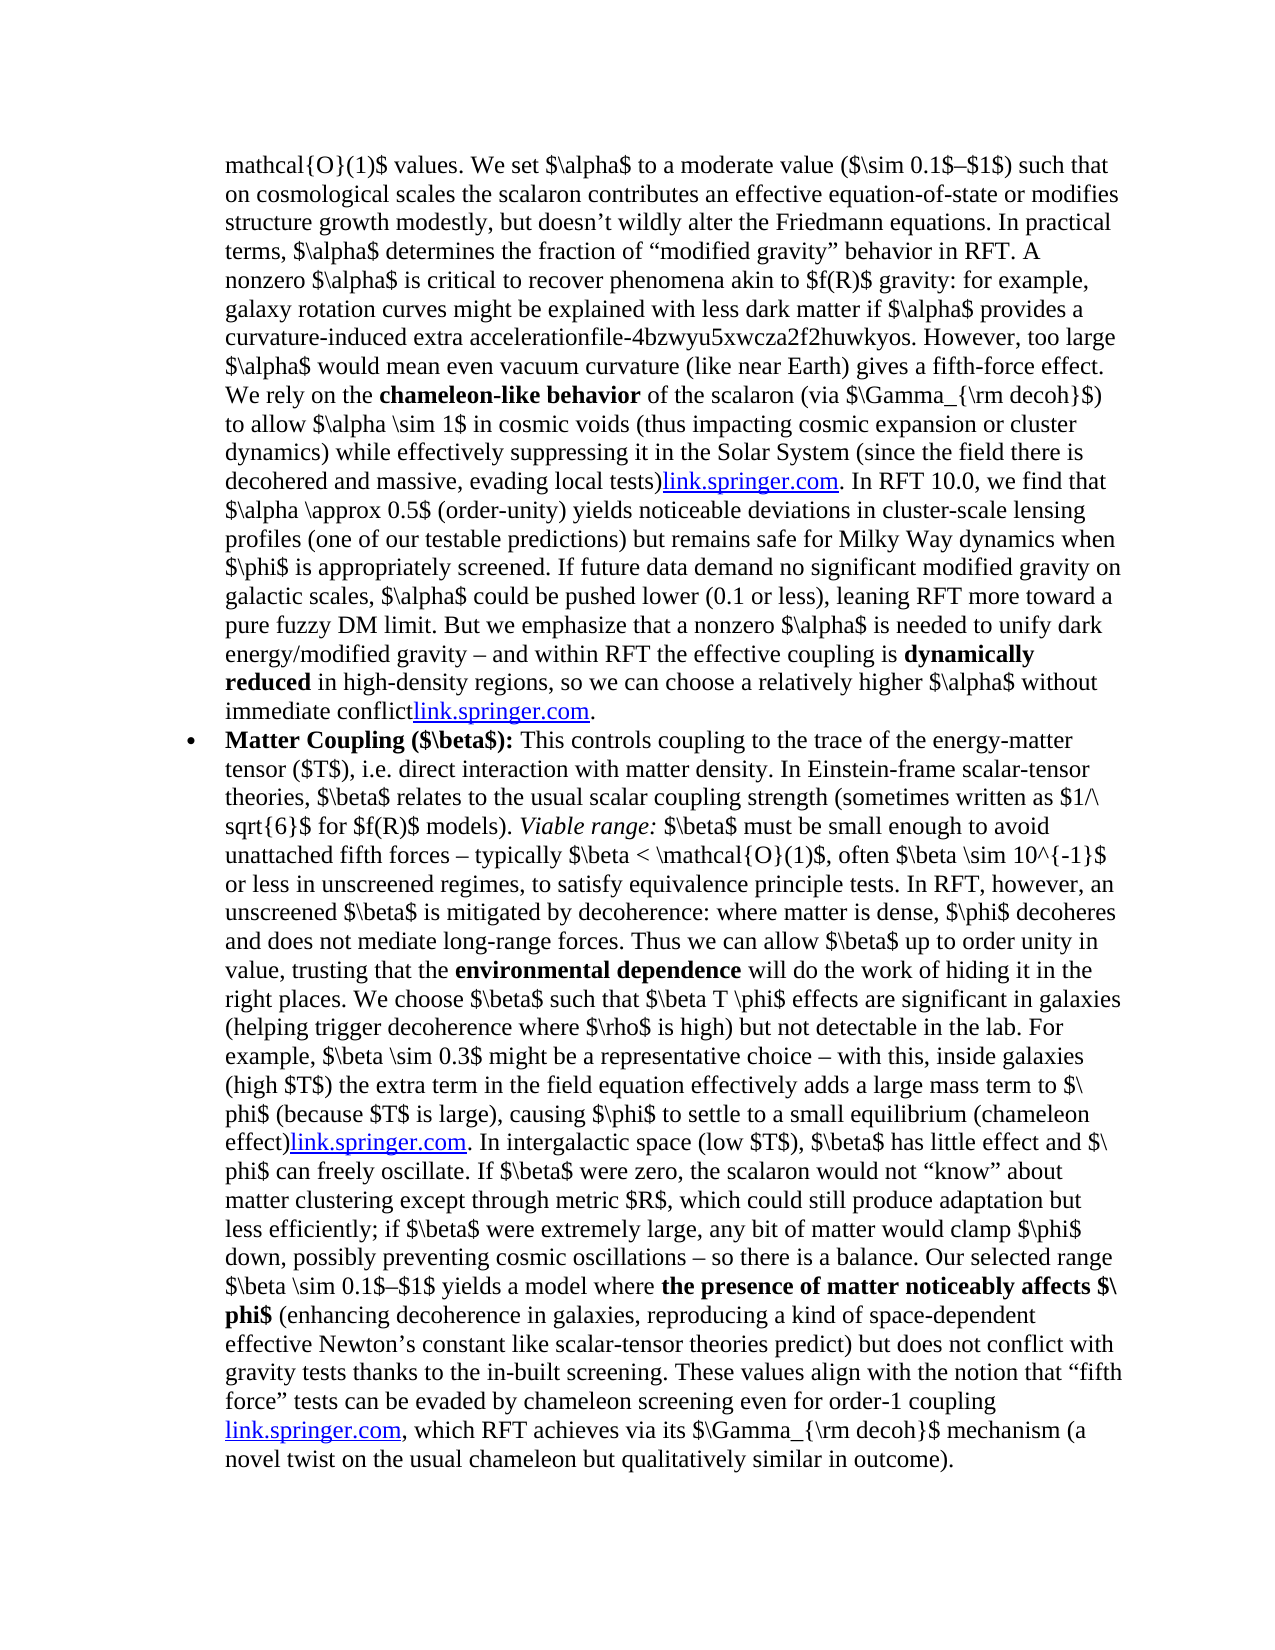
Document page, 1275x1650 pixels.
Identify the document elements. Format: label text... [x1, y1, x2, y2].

list Matter Coupling ($\beta$): This controls coupling to the trace of the energy-matter tensor ($T$), i.e. direct interaction with matter density. In Einstein-frame scalar-tensor theories, $\beta$ relates to the usual scalar coupling strength (sometimes written as $1/\sqrt{6}$ for $f(R)$ models). Viable range: $\beta$ must be small enough to avoid unattached fifth forces – typically $\beta < \mathcal{O}(1)$, often $\beta \sim 10^{-1}$ or less in unscreened regimes, to satisfy equivalence principle tests. In RFT, however, an unscreened $\beta$ is mitigated by decoherence: where matter is dense, $\phi$ decoheres and does not mediate long-range forces. Thus we can allow $\beta$ up to order unity in value, trusting that the environmental dependence will do the work of hiding it in the right places. We choose $\beta$ such that $\beta T \phi$ effects are significant in galaxies (helping trigger decoherence where $\rho$ is high) but not detectable in the lab. For example, $\beta \sim 0.3$ might be a representative choice – with this, inside galaxies (high $T$) the extra term in the field equation effectively adds a large mass term to $\phi$ (because $T$ is large), causing $\phi$ to settle to a small equilibrium (chameleon effect)​link.springer.com. In intergalactic space (low $T$), $\beta$ has little effect and $\phi$ can freely oscillate. If $\beta$ were zero, the scalaron would not “know” about matter clustering except through metric $R$, which could still produce adaptation but less efficiently; if $\beta$ were extremely large, any bit of matter would clamp $\phi$ down, possibly preventing cosmic oscillations – so there is a balance. Our selected range $\beta \sim 0.1$–$1$ yields a model where the presence of matter noticeably affects $\phi$ (enhancing decoherence in galaxies, reproducing a kind of space-dependent effective Newton’s constant like scalar-tensor theories predict) but does not conflict with gravity tests thanks to the in-built screening. These values align with the notion that “fifth force” tests can be evaded by chameleon screening even for order-1 coupling​link.springer.com, which RFT achieves via its $\Gamma_{\rm decoh}$ mechanism (a novel twist on the usual chameleon but qualitatively similar in outcome). [187, 725, 1125, 1472]
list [187, 150, 1125, 725]
